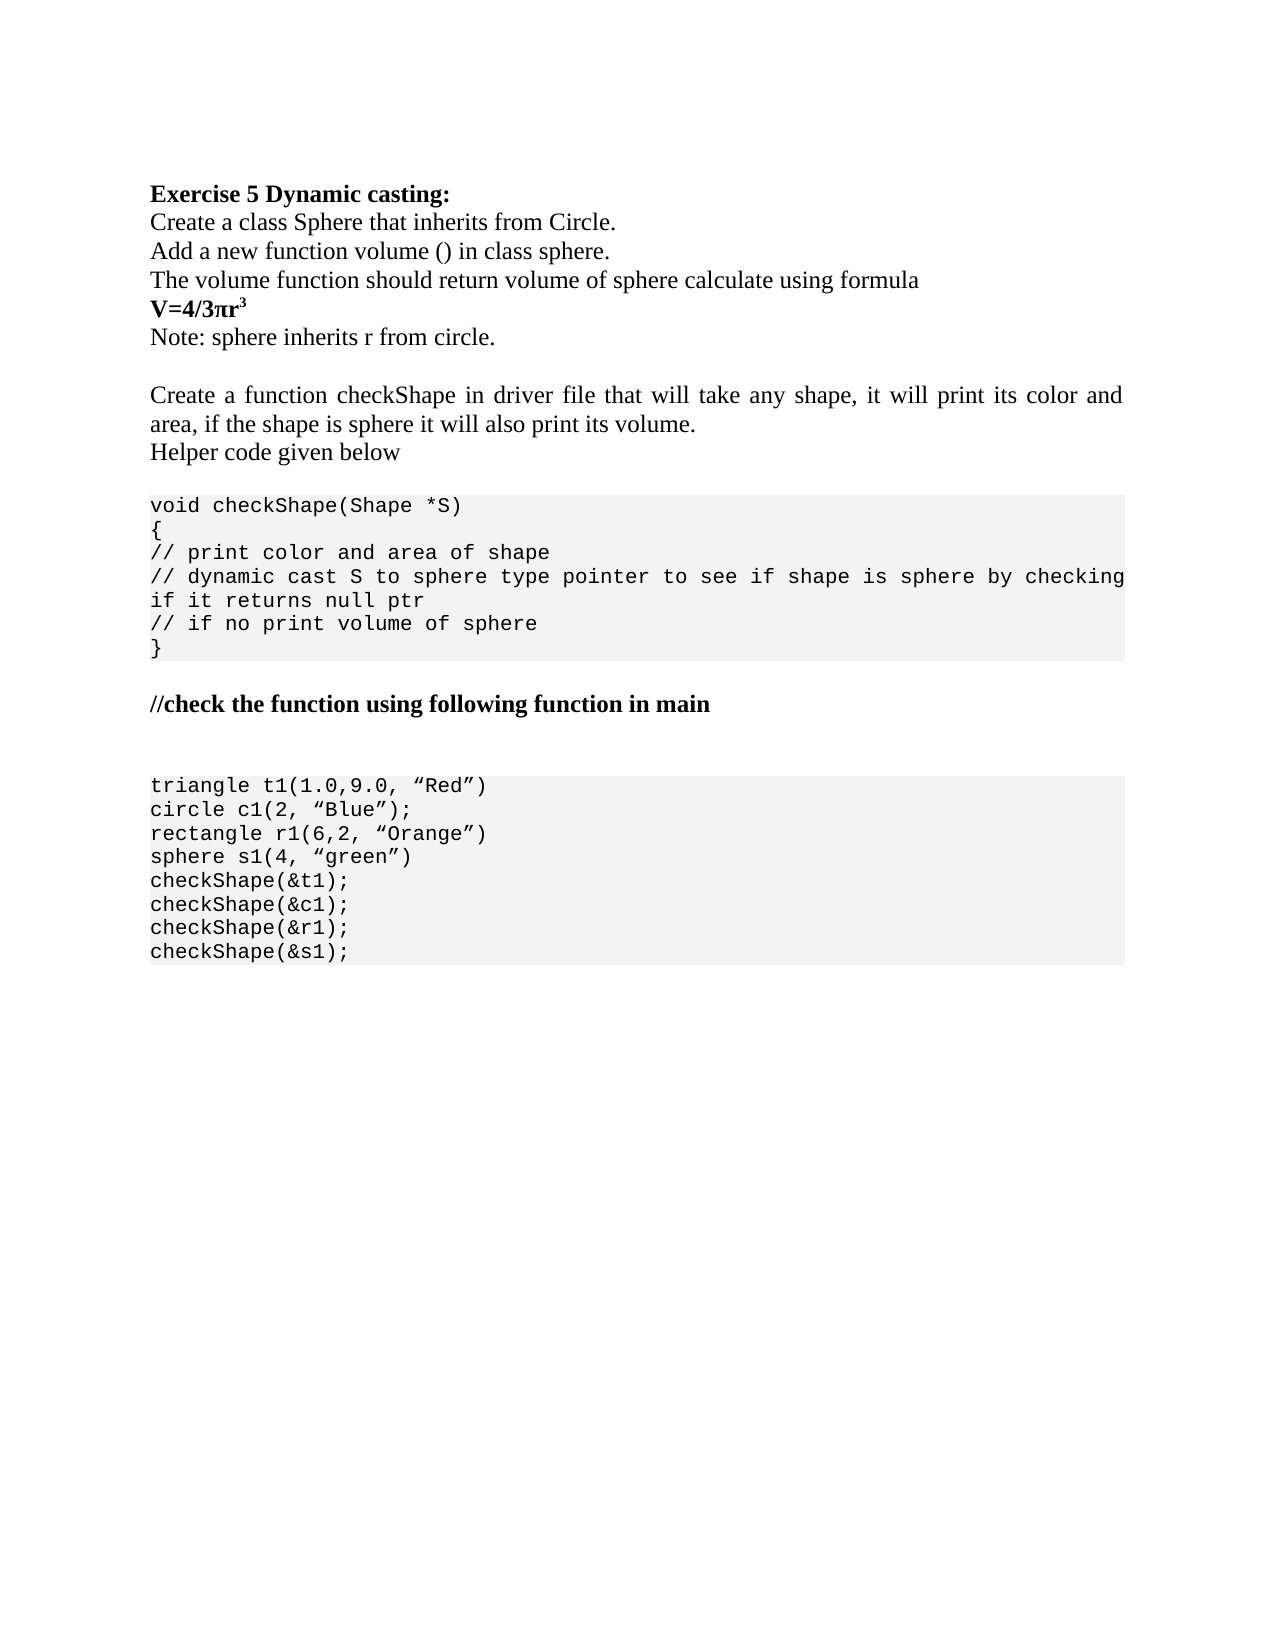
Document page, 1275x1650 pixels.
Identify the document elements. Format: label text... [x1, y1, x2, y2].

text The volume function should return volume of sphere calculate using formula [150, 265, 1125, 294]
text checkShape(&c1); [150, 894, 1125, 917]
text checkShape(&r1); [150, 917, 1125, 941]
text triangle t1(1.0,9.0, “Red”) [150, 776, 1125, 799]
text //check the function using following function in main [150, 689, 1125, 718]
text Add a new function volume () in class sphere. [150, 236, 1125, 265]
text void checkShape(Shape *S) [150, 495, 1125, 519]
text Note: sphere inherits r from circle. [150, 322, 1125, 351]
text } [150, 637, 1125, 661]
text Create a function checkShape in driver file that will take any shape, it will print its color and area, if the shape is sphere it will also print its volume. [150, 380, 1125, 437]
text checkShape(&s1); [150, 941, 1125, 965]
text circle c1(2, “Blue”); [150, 799, 1125, 823]
text // print color and area of shape [150, 542, 1125, 566]
text { [150, 519, 1125, 542]
text rectangle r1(6,2, “Orange”) [150, 823, 1125, 846]
text sphere s1(4, “green”) [150, 846, 1125, 870]
text // if no print volume of sphere [150, 613, 1125, 637]
text // dynamic cast S to sphere type pointer to see if shape is sphere by checking if it returns null ptr [150, 566, 1125, 613]
text V=4/3πr3 [150, 294, 1125, 322]
text Exercise 5 Dynamic casting: [150, 179, 1125, 207]
text Create a class Sphere that inherits from Circle. [150, 207, 1125, 236]
text Helper code given below [150, 437, 1125, 466]
text checkShape(&t1); [150, 870, 1125, 894]
